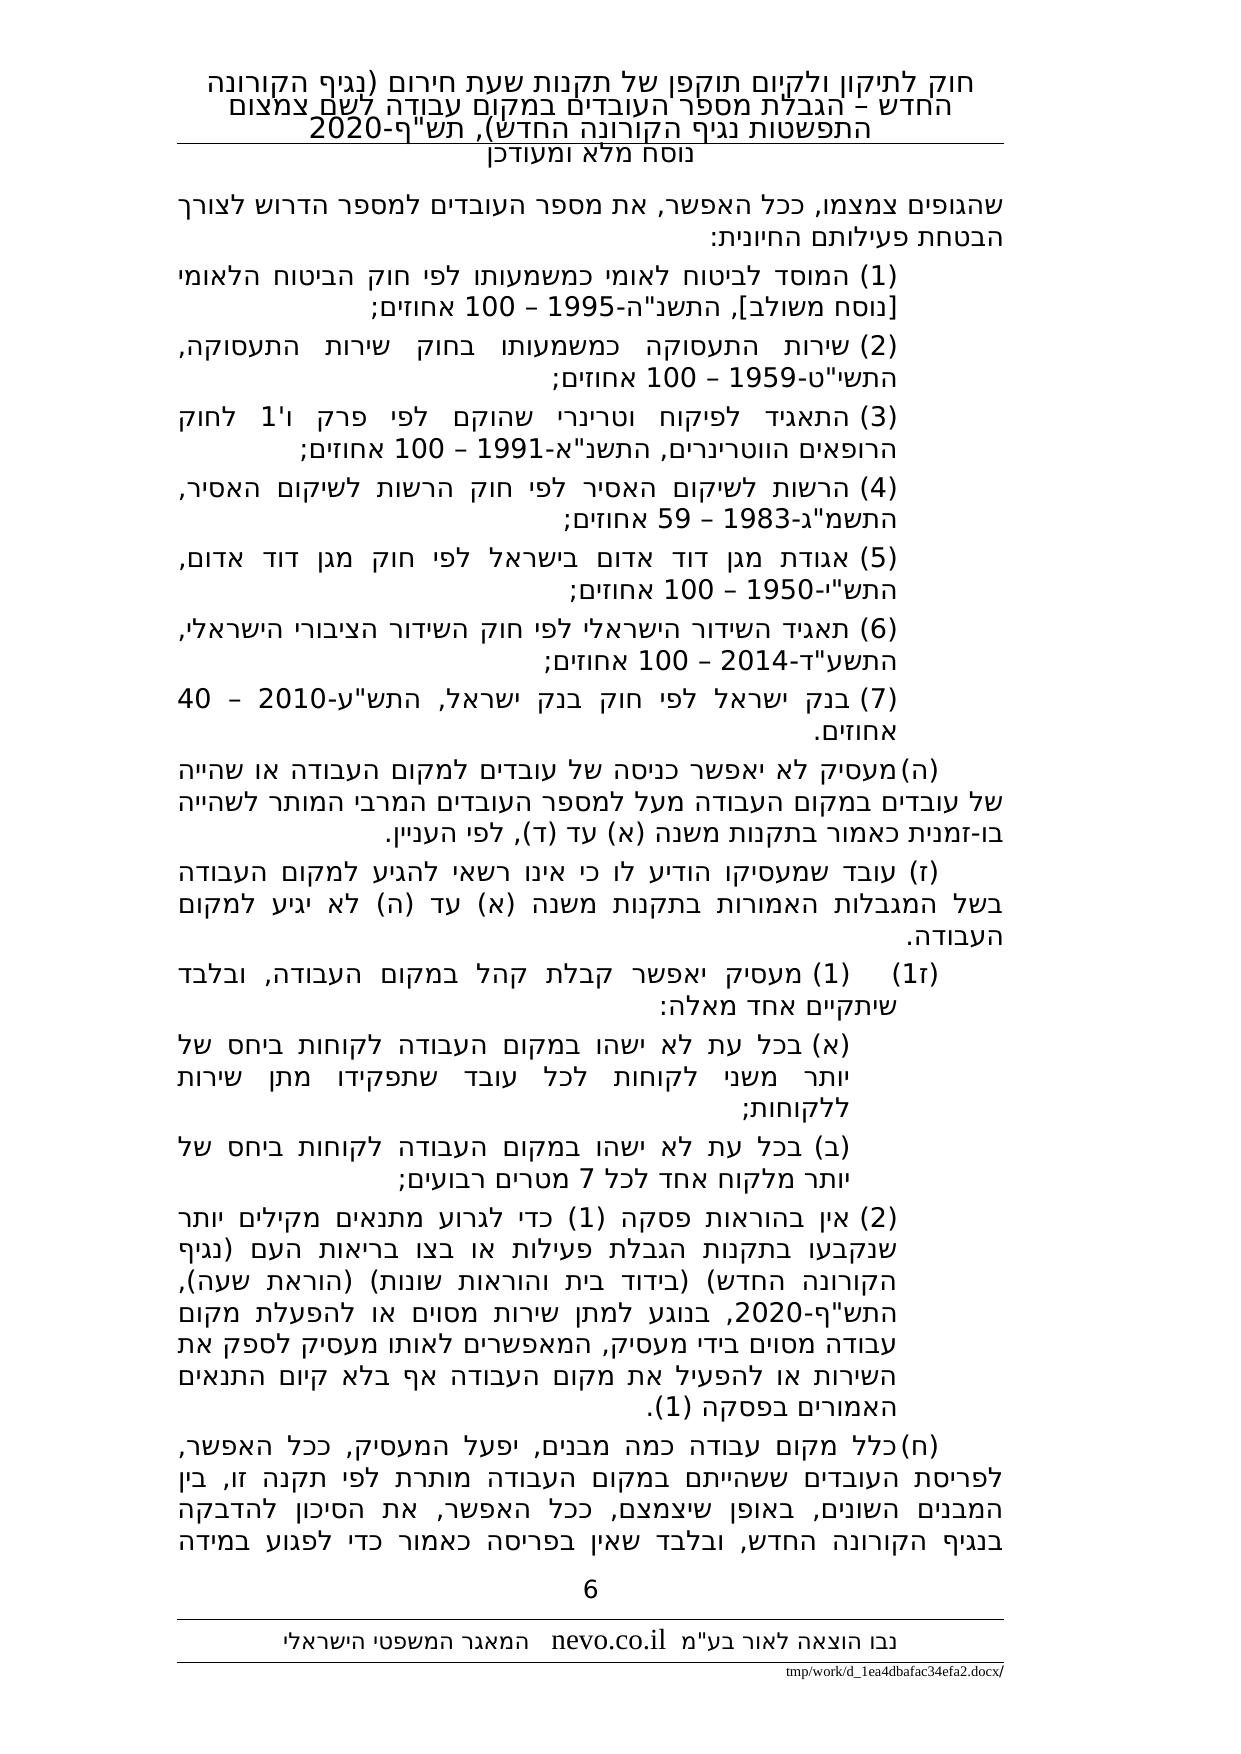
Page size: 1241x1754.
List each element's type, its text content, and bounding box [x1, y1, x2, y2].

text (ה) מעסיק לא יאפשר כניסה של עובדים למקום העבודה או שהייה של עובדים במקום העבודה מעל למספר העובדים המרבי המותר לשהייה בו-זמנית כאמור בתקנות משנה (א) עד (ד), לפי העניין. [177, 754, 1004, 849]
text (א) בכל עת לא ישהו במקום העבודה לקוחות ביחס של יותר משני לקוחות לכל עובד שתפקידו מתן שירות ללקוחות; [177, 1029, 851, 1124]
text (6) תאגיד השידור הישראלי לפי חוק השידור הציבורי הישראלי, התשע"ד-2014 – 100 אחוזים; [177, 613, 898, 676]
text (1) המוסד לביטוח לאומי כמשמעותו לפי חוק הביטוח הלאומי [נוסח משולב], התשנ"ה-1995 – 100 אחוזים; [177, 260, 898, 323]
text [177, 189, 1004, 253]
text (2) שירות התעסוקה כמשמעותו בחוק שירות התעסוקה, התשי"ט-1959 – 100 אחוזים; [177, 331, 898, 394]
text (3) התאגיד לפיקוח וטרינרי שהוקם לפי פרק ו'1 לחוק הרופאים הווטרינרים, התשנ"א-1991 – 100 אחוזים; [177, 401, 898, 464]
text (ז) עובד שמעסיקו הודיע לו כי אינו רשאי להגיע למקום העבודה בשל המגבלות האמורות בתקנות משנה (א) עד (ה) לא יגיע למקום העבודה. [177, 857, 1004, 951]
text (2) אין בהוראות פסקה (1) כדי לגרוע מתנאים מקילים יותר שנקבעו בתקנות הגבלת פעילות או בצו בריאות העם (נגיף הקורונה החדש) (בידוד בית והוראות שונות) (הוראת שעה), התש"ף-2020, בנוגע למתן שירות מסוים או להפעלת מקום עבודה מסוים בידי מעסיק, המאפשרים לאותו מעסיק לספק את השירות או להפעיל את מקום העבודה אף בלא קיום התנאים האמורים בפסקה (1). [177, 1202, 898, 1423]
text (ב) בכל עת לא ישהו במקום העבודה לקוחות ביחס של יותר מלקוח אחד לכל 7 מטרים רבועים; [177, 1132, 851, 1195]
text (ז1) (1) מעסיק יאפשר קבלת קהל במקום העבודה, ובלבד שיתקיים אחד מאלה: [177, 959, 1004, 1022]
text (5) אגודת מגן דוד אדום בישראל לפי חוק מגן דוד אדום, התש"י-1950 – 100 אחוזים; [177, 543, 898, 606]
text (4) הרשות לשיקום האסיר לפי חוק הרשות לשיקום האסיר, התשמ"ג-1983 – 59 אחוזים; [177, 472, 898, 535]
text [177, 1431, 1004, 1557]
text (7) בנק ישראל לפי חוק בנק ישראל, התש"ע-2010 – 40 אחוזים. [177, 684, 898, 747]
